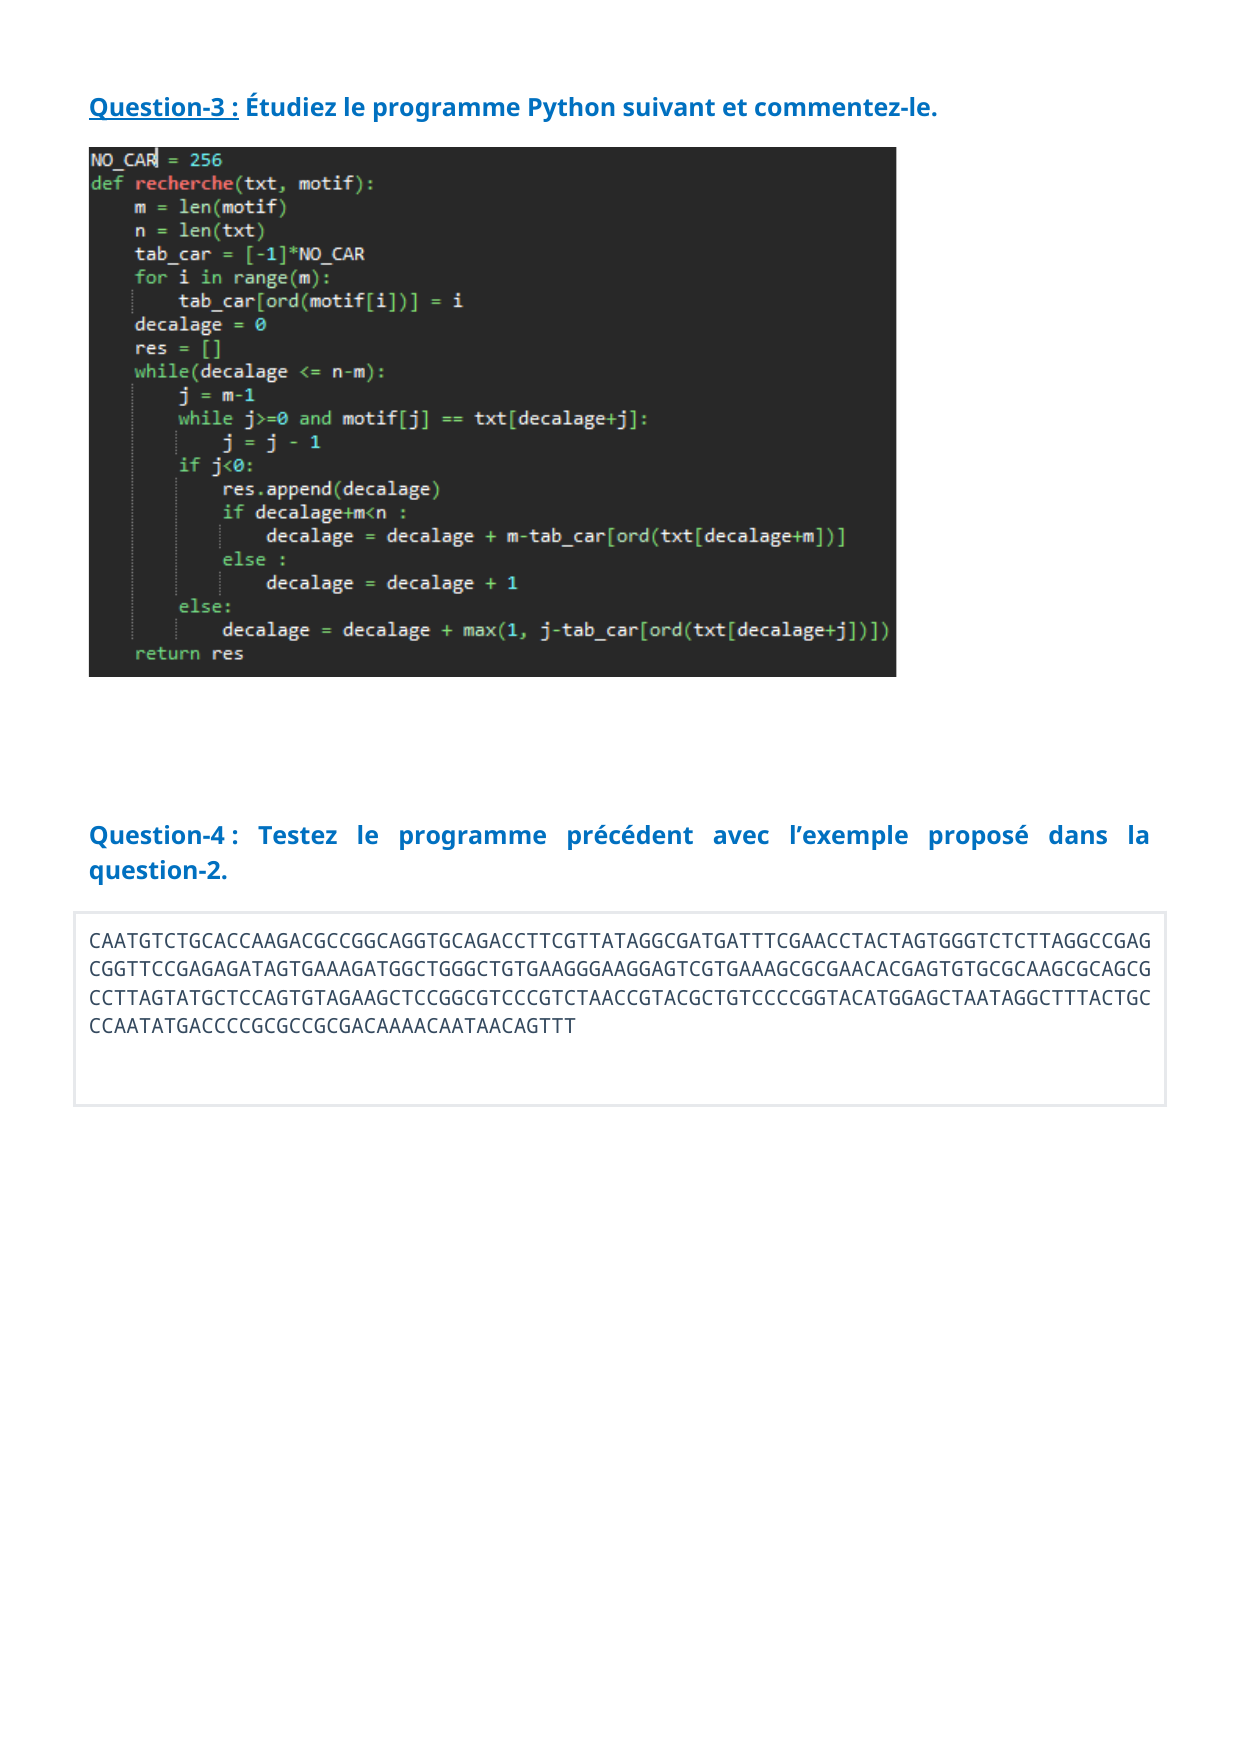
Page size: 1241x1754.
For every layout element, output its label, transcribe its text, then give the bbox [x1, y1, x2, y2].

text Question-4 : Testez le programme précédent avec l’exemple proposé dans la question-2. [89, 817, 1152, 887]
picture [88, 147, 897, 677]
text CAATGTCTGCACCAAGACGCCGGCAGGTGCAGACCTTCGTTATAGGCGATGATTTCGAACCTACTAGTGGGTCTCTTAGGCCGAGCGGTTCCGAGAGATAGTGAAAGATGGCTGGGCTGTGAAGGGAAGGAGTCGTGAAAGCGCGAACACGAGTGTGCGCAAGCGCAGCGCCTTAGTATGCTCCAGTGTAGAAGCTCCGGCGTCCCGTCTAACCGTACGCTGTCCCCGGTACATGGAGCTAATAGGCTTTACTGCCCAATATGACCCCGCGCCGCGACAAAACAATAACAGTTT [76, 914, 1164, 1040]
text Question-3 : Étudiez le programme Python suivant et commentez-le. [89, 89, 1152, 124]
